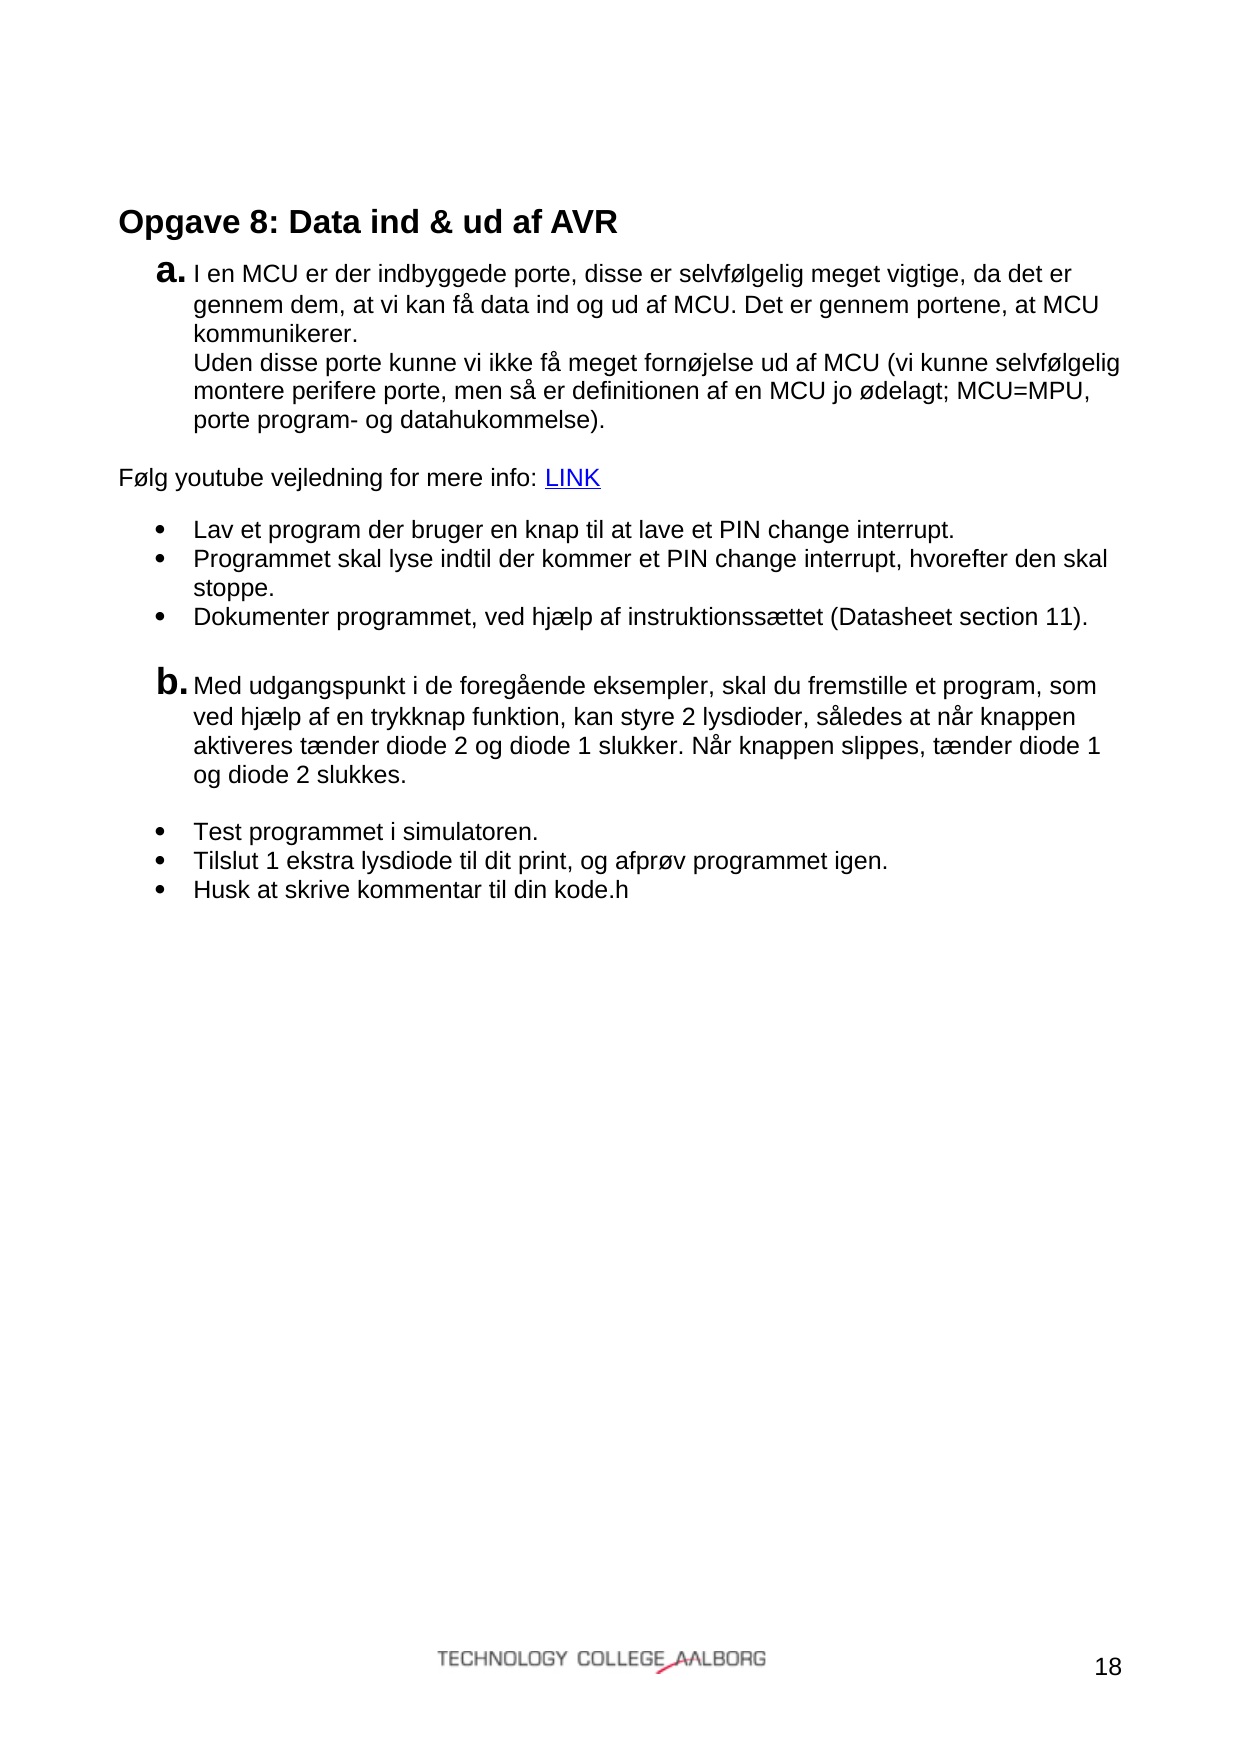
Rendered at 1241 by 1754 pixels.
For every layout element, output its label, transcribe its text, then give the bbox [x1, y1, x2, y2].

list Uden disse porte kunne vi ikke få meget fornøjelse ud af MCU (vi kunne selvfølgelig montere perifere porte, men så er definitionen af en MCU jo ødelagt; MCU=MPU, porte program- og datahukommelse). [193, 347, 1122, 434]
list Med udgangspunkt i de foregående eksempler, skal du fremstille et program, som [156, 659, 1122, 702]
list I en MCU er der indbyggede porte, disse er selvfølgelig meget vigtige, da det er gennem dem, at vi kan få data ind og ud af MCU. Det er gennem portene, at MCU kommunikerer. [156, 247, 1122, 347]
list Dokumenter programmet, ved hjælp af instruktionssættet (Datasheet section 11). [156, 602, 1122, 631]
list Programmet skal lyse indtil der kommer et PIN change interrupt, hvorefter den skal stoppe. [156, 544, 1122, 602]
picture [437, 1651, 766, 1674]
list Test programmet i simulatoren. [156, 817, 1122, 846]
list Tilslut 1 ekstra lysdiode til dit print, og afprøv programmet igen. [156, 846, 1122, 875]
text Følg youtube vejledning for mere info: LINK [118, 462, 1122, 491]
text ved hjælp af en trykknap funktion, kan styre 2 lysdioder, således at når knappen aktiveres tænder diode 2 og diode 1 slukker. Når knappen slippes, tænder diode 1 og diode 2 slukkes. [193, 702, 1122, 789]
list Lav et program der bruger en knap til at lave et PIN change interrupt. [156, 515, 1122, 544]
list Husk at skrive kommentar til din kode.h [156, 875, 1122, 904]
subtitle Opgave 8: Data ind & ud af AVR [118, 202, 1122, 241]
